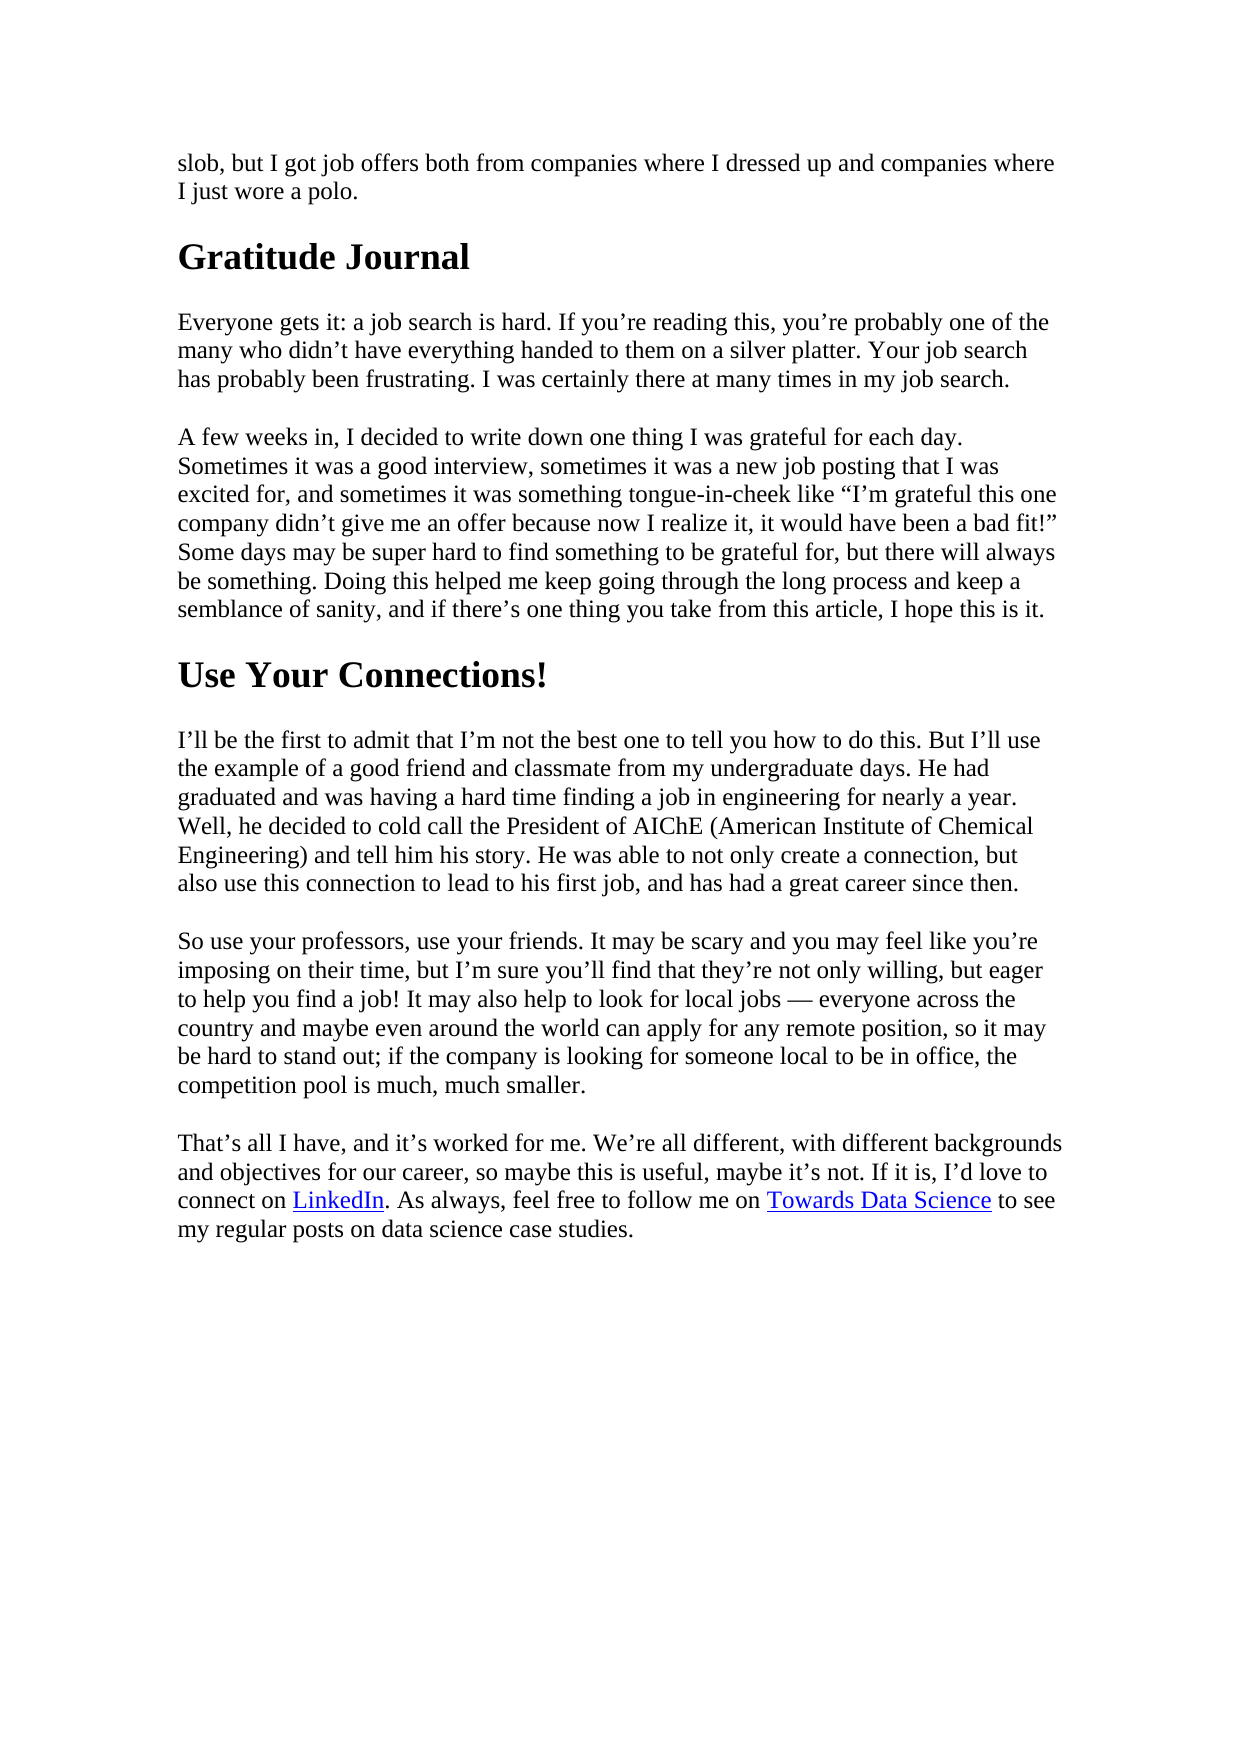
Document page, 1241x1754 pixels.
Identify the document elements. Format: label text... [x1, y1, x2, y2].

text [177, 148, 1063, 205]
text That’s all I have, and it’s worked for me. We’re all different, with different backgrounds and objectives for our career, so maybe this is useful, maybe it’s not. If it is, I’d love to connect on LinkedIn. As always, feel free to follow me on Towards Data Science to see my regular posts on data science case studies. [177, 1128, 1063, 1243]
text A few weeks in, I decided to write down one thing I was grateful for each day. Sometimes it was a good interview, sometimes it was a new job posting that I was excited for, and sometimes it was something tongue-in-cheek like “I’m grateful this one company didn’t give me an offer because now I realize it, it would have been a bad fit!” Some days may be super hard to find something to be grateful for, but there will always be something. Doing this helped me keep going through the long process and keep a semblance of sanity, and if there’s one thing you take from this article, I hope this is it. [177, 422, 1063, 623]
text Gratitude Journal [177, 234, 1063, 277]
text Everyone gets it: a job search is hard. If you’re reading this, you’re probably one of the many who didn’t have everything handed to them on a silver platter. Your job search has probably been frustrating. I was certainly there at many times in my job search. [177, 307, 1063, 393]
text I’ll be the first to admit that I’m not the best one to tell you how to do this. But I’ll use the example of a good friend and classmate from my undergraduate days. He had graduated and was having a hard time finding a job in engineering for nearly a year. Well, he decided to cold call the President of AIChE (American Institute of Chemical Engineering) and tell him his story. He was able to not only create a connection, but also use this connection to lead to his first job, and has had a great career since then. [177, 725, 1063, 897]
text Use Your Connections! [177, 652, 1063, 696]
text So use your professors, use your friends. It may be scary and you may feel like you’re imposing on their time, but I’m sure you’ll find that they’re not only willing, but eager to help you find a job! It may also help to look for local jobs — everyone across the country and maybe even around the world can apply for any remote position, so it may be hard to stand out; if the company is looking for someone local to be in office, the competition pool is much, much smaller. [177, 926, 1063, 1099]
